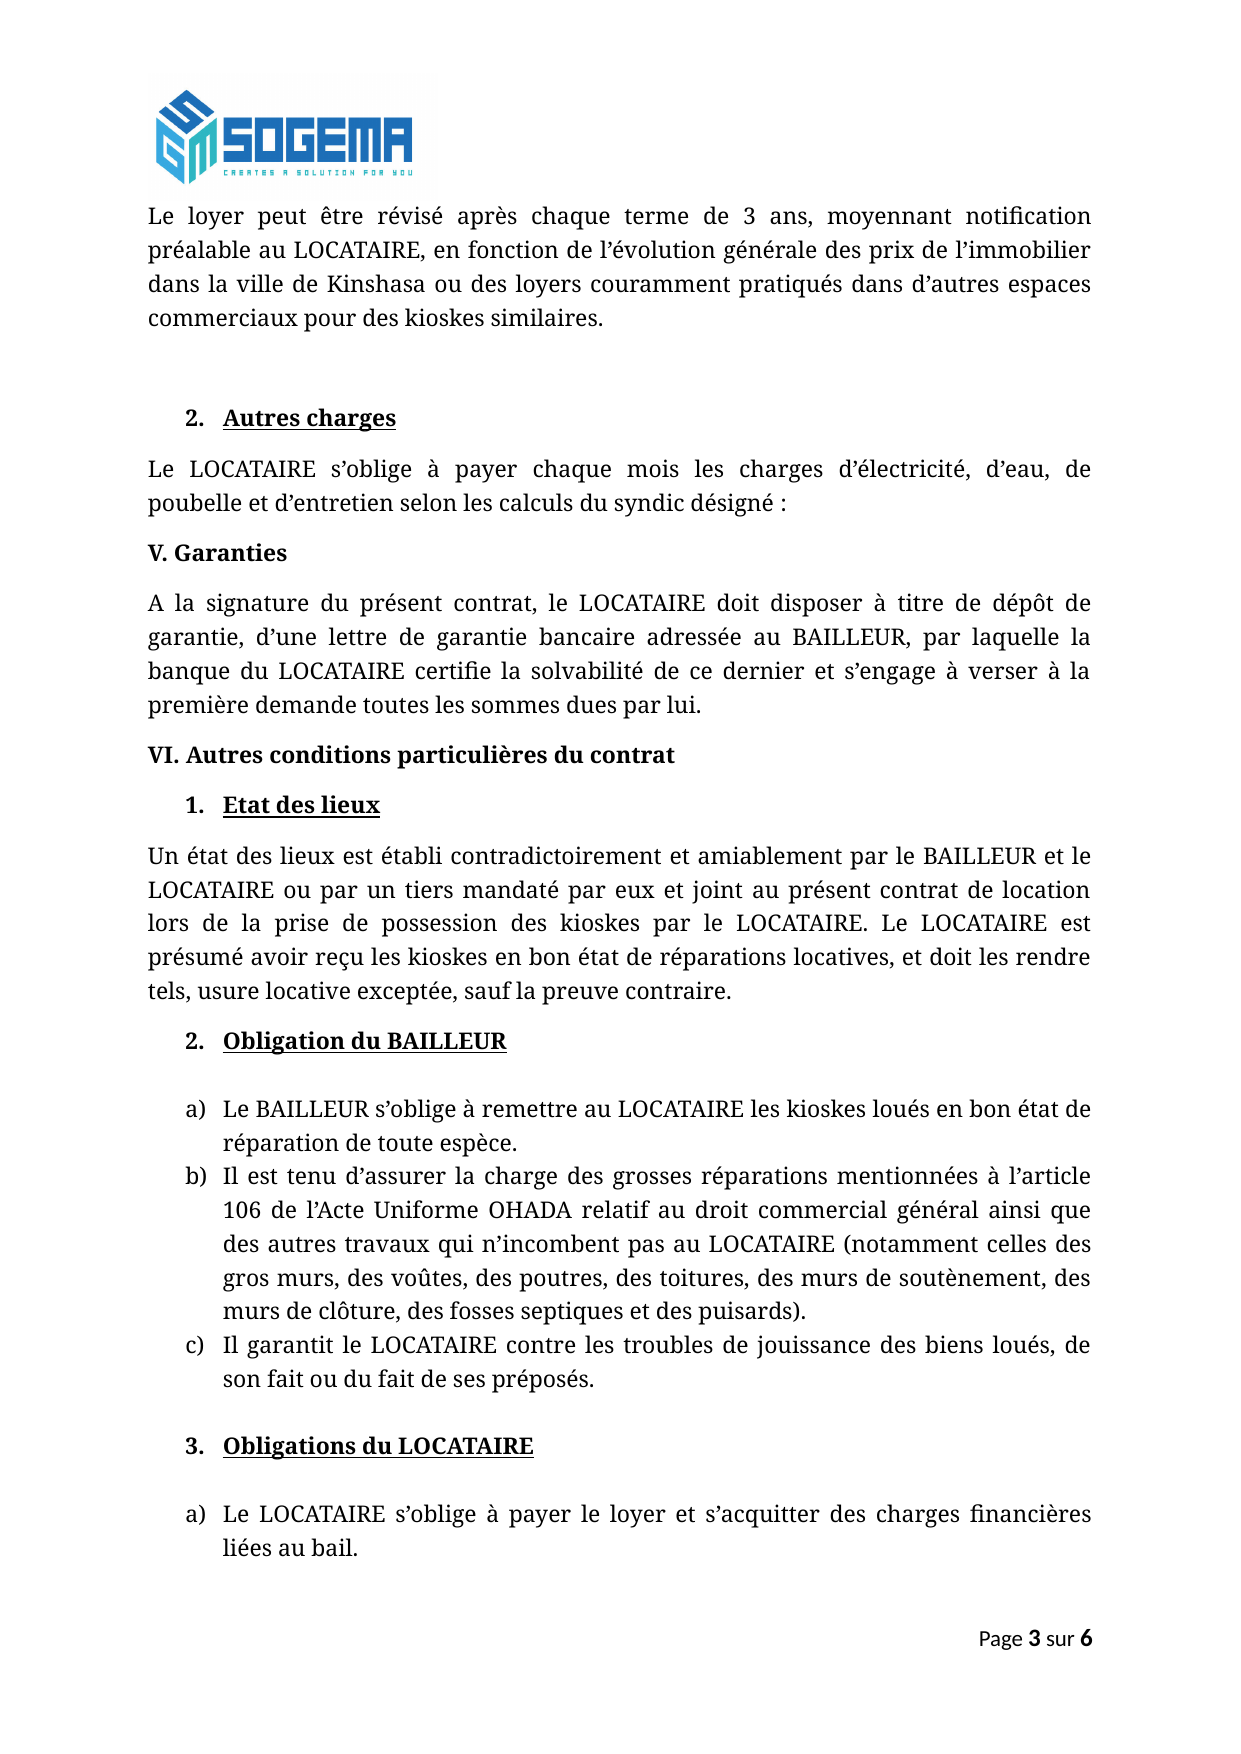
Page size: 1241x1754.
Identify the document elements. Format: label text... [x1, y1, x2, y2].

text V. Garanties [148, 537, 1093, 568]
list Le LOCATAIRE s’oblige à payer le loyer et s’acquitter des charges financières liées au bail. [185, 1498, 1093, 1563]
text VI. Autres conditions particulières du contrat [148, 739, 1093, 770]
list Obligation du BAILLEUR [185, 1025, 1093, 1057]
list Il est tenu d’assurer la charge des grosses réparations mentionnées à l’article 106 de l’Acte Uniforme OHADA relatif au droit commercial général ainsi que des autres travaux qui n’incombent pas au LOCATAIRE (notamment celles des gros murs, des voûtes, des poutres, des toitures, des murs de soutènement, des murs de clôture, des fosses septiques et des puisards). [185, 1160, 1093, 1327]
list Obligations du LOCATAIRE [185, 1430, 1093, 1462]
text A la signature du présent contrat, le LOCATAIRE doit disposer à titre de dépôt de garantie, d’une lettre de garantie bancaire adressée au BAILLEUR, par laquelle la banque du LOCATAIRE certifie la solvabilité de ce dernier et s’engage à verser à la première demande toutes les sommes dues par lui. [148, 587, 1093, 720]
list Autres charges [185, 402, 1093, 434]
list Etat des lieux [185, 789, 1093, 821]
text Le loyer peut être révisé après chaque terme de 3 ans, moyennant notification préalable au LOCATAIRE, en fonction de l’évolution générale des prix de l’immobilier dans la ville de Kinshasa ou des loyers couramment pratiqués dans d’autres espaces commerciaux pour des kioskes similaires. [148, 200, 1093, 333]
text Un état des lieux est établi contradictoirement et amiablement par le BAILLEUR et le LOCATAIRE ou par un tiers mandaté par eux et joint au présent contrat de location lors de la prise de possession des kioskes par le LOCATAIRE. Le LOCATAIRE est présumé avoir reçu les kioskes en bon état de réparations locatives, et doit les rendre tels, usure locative exceptée, sauf la preuve contraire. [148, 840, 1093, 1006]
list Il garantit le LOCATAIRE contre les troubles de jouissance des biens loués, de son fait ou du fait de ses préposés. [185, 1329, 1093, 1394]
picture [147, 73, 439, 201]
list Le BAILLEUR s’oblige à remettre au LOCATAIRE les kioskes loués en bon état de réparation de toute espèce. [185, 1093, 1093, 1158]
text Le LOCATAIRE s’oblige à payer chaque mois les charges d’électricité, d’eau, de poubelle et d’entretien selon les calculs du syndic désigné : [148, 453, 1093, 518]
